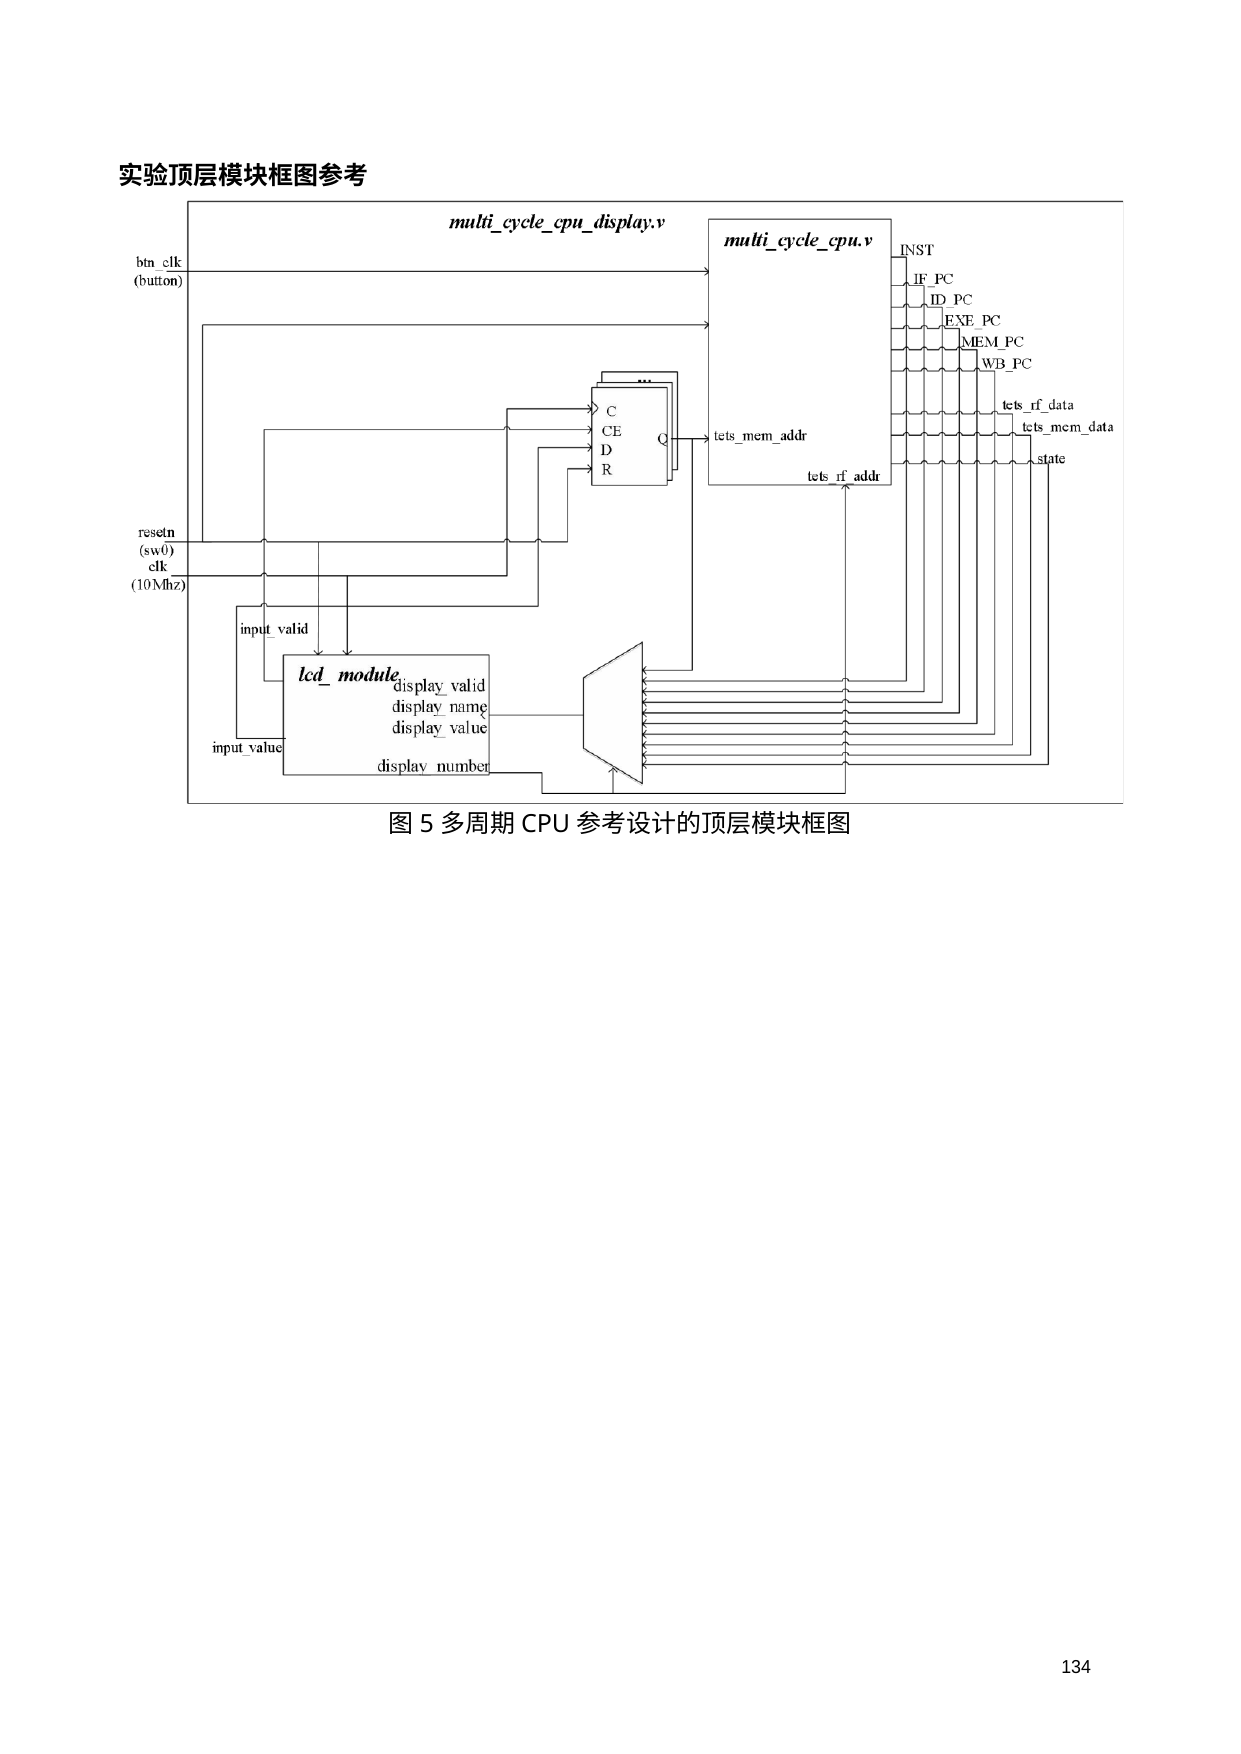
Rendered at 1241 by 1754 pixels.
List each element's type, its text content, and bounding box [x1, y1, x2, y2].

picture [126, 200, 1124, 804]
subtitle 实验顶层模块框图参考 [118, 155, 1122, 191]
